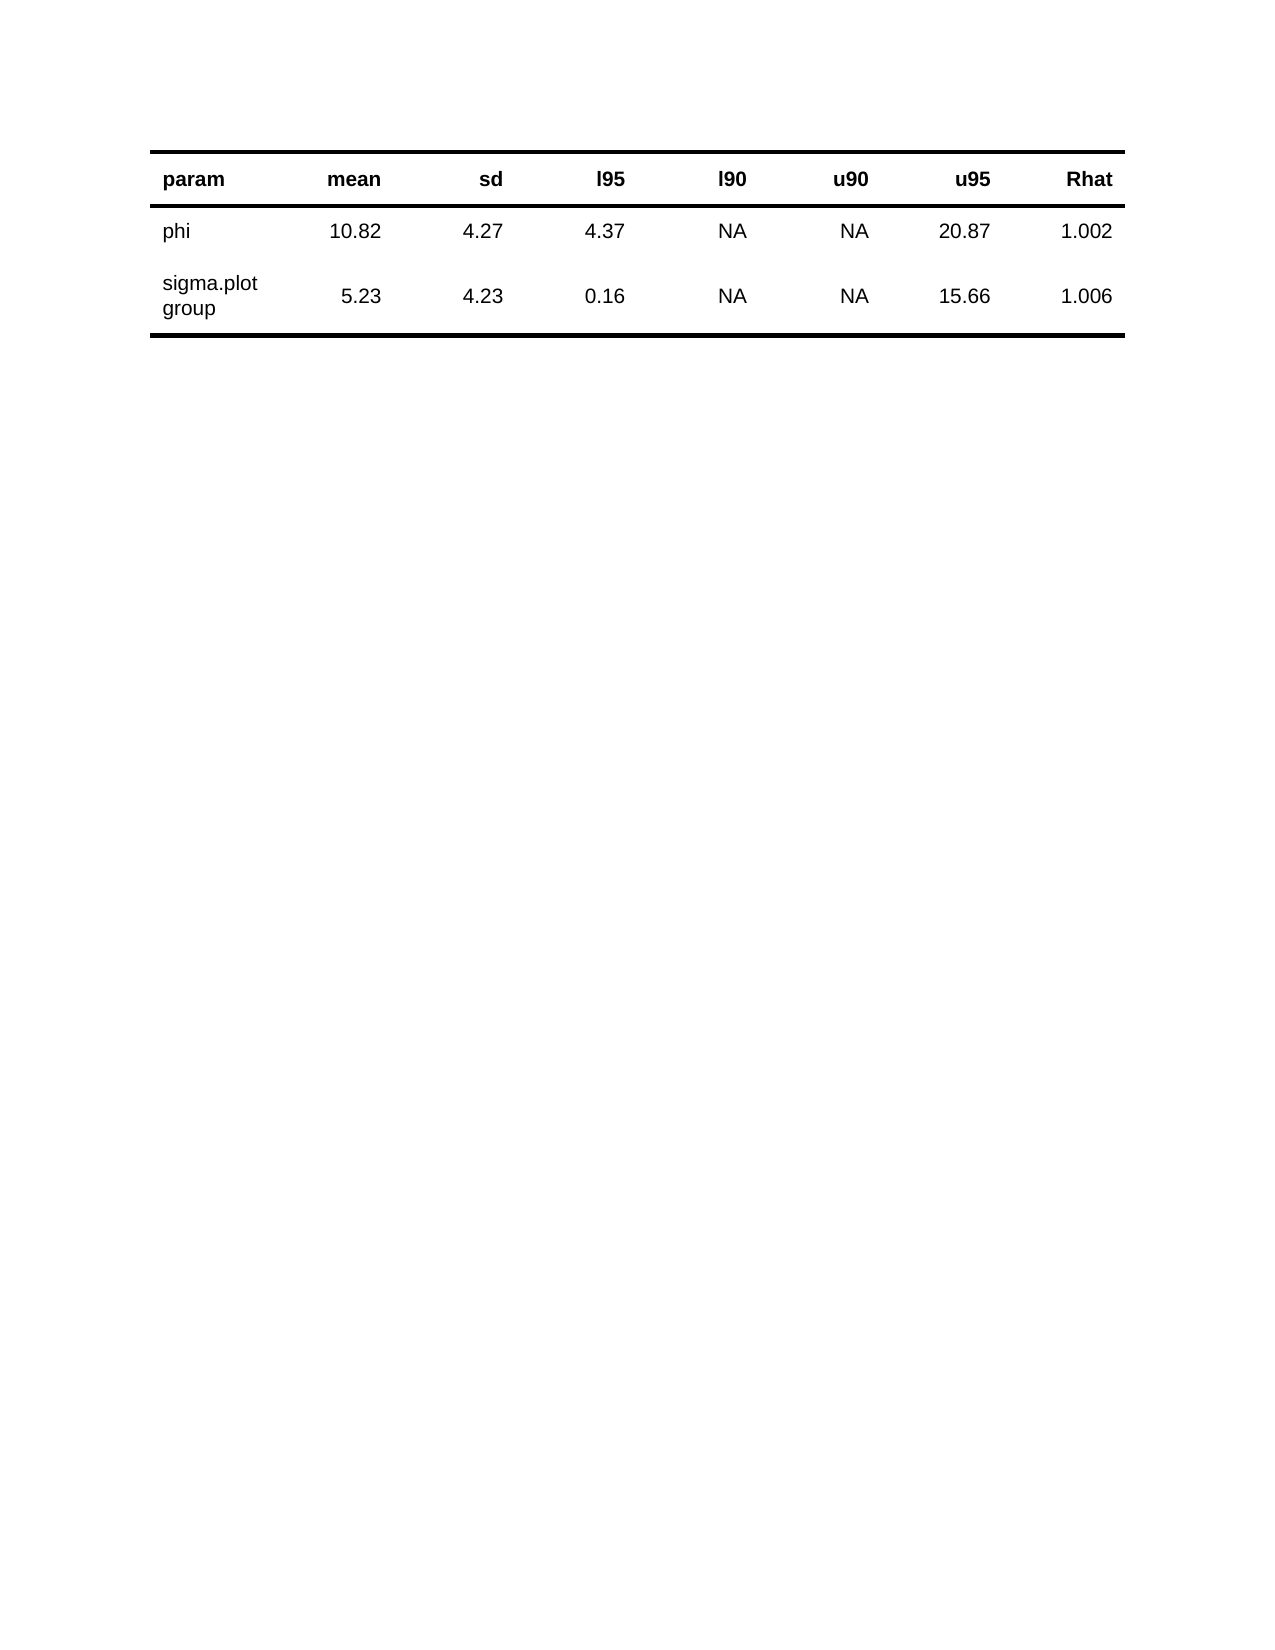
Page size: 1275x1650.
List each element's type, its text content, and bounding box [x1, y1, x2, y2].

table_header l95 [516, 154, 637, 204]
table_header l90 [638, 154, 759, 204]
table_cell NA [638, 258, 759, 333]
table_header u90 [759, 154, 881, 204]
table_header mean [272, 154, 394, 204]
table_cell sigma.plotgroup [150, 258, 272, 333]
table_cell 4.23 [394, 258, 516, 333]
table_header param [150, 154, 272, 204]
table_header Rhat [1003, 154, 1125, 204]
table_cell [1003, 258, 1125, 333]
table_cell NA [759, 258, 881, 333]
table_cell 4.37 [516, 208, 637, 256]
table_cell 0.16 [516, 258, 637, 333]
table_cell NA [759, 208, 881, 256]
table_cell 20.87 [881, 208, 1003, 256]
table_cell phi [150, 208, 272, 256]
table_cell 4.27 [394, 208, 516, 256]
table_cell 15.66 [881, 258, 1003, 333]
table_header sd [394, 154, 516, 204]
table_cell 1.002 [1003, 208, 1125, 256]
table_cell 5.23 [272, 258, 394, 333]
table_cell NA [638, 208, 759, 256]
table_header u95 [881, 154, 1003, 204]
table_cell 10.82 [272, 208, 394, 256]
